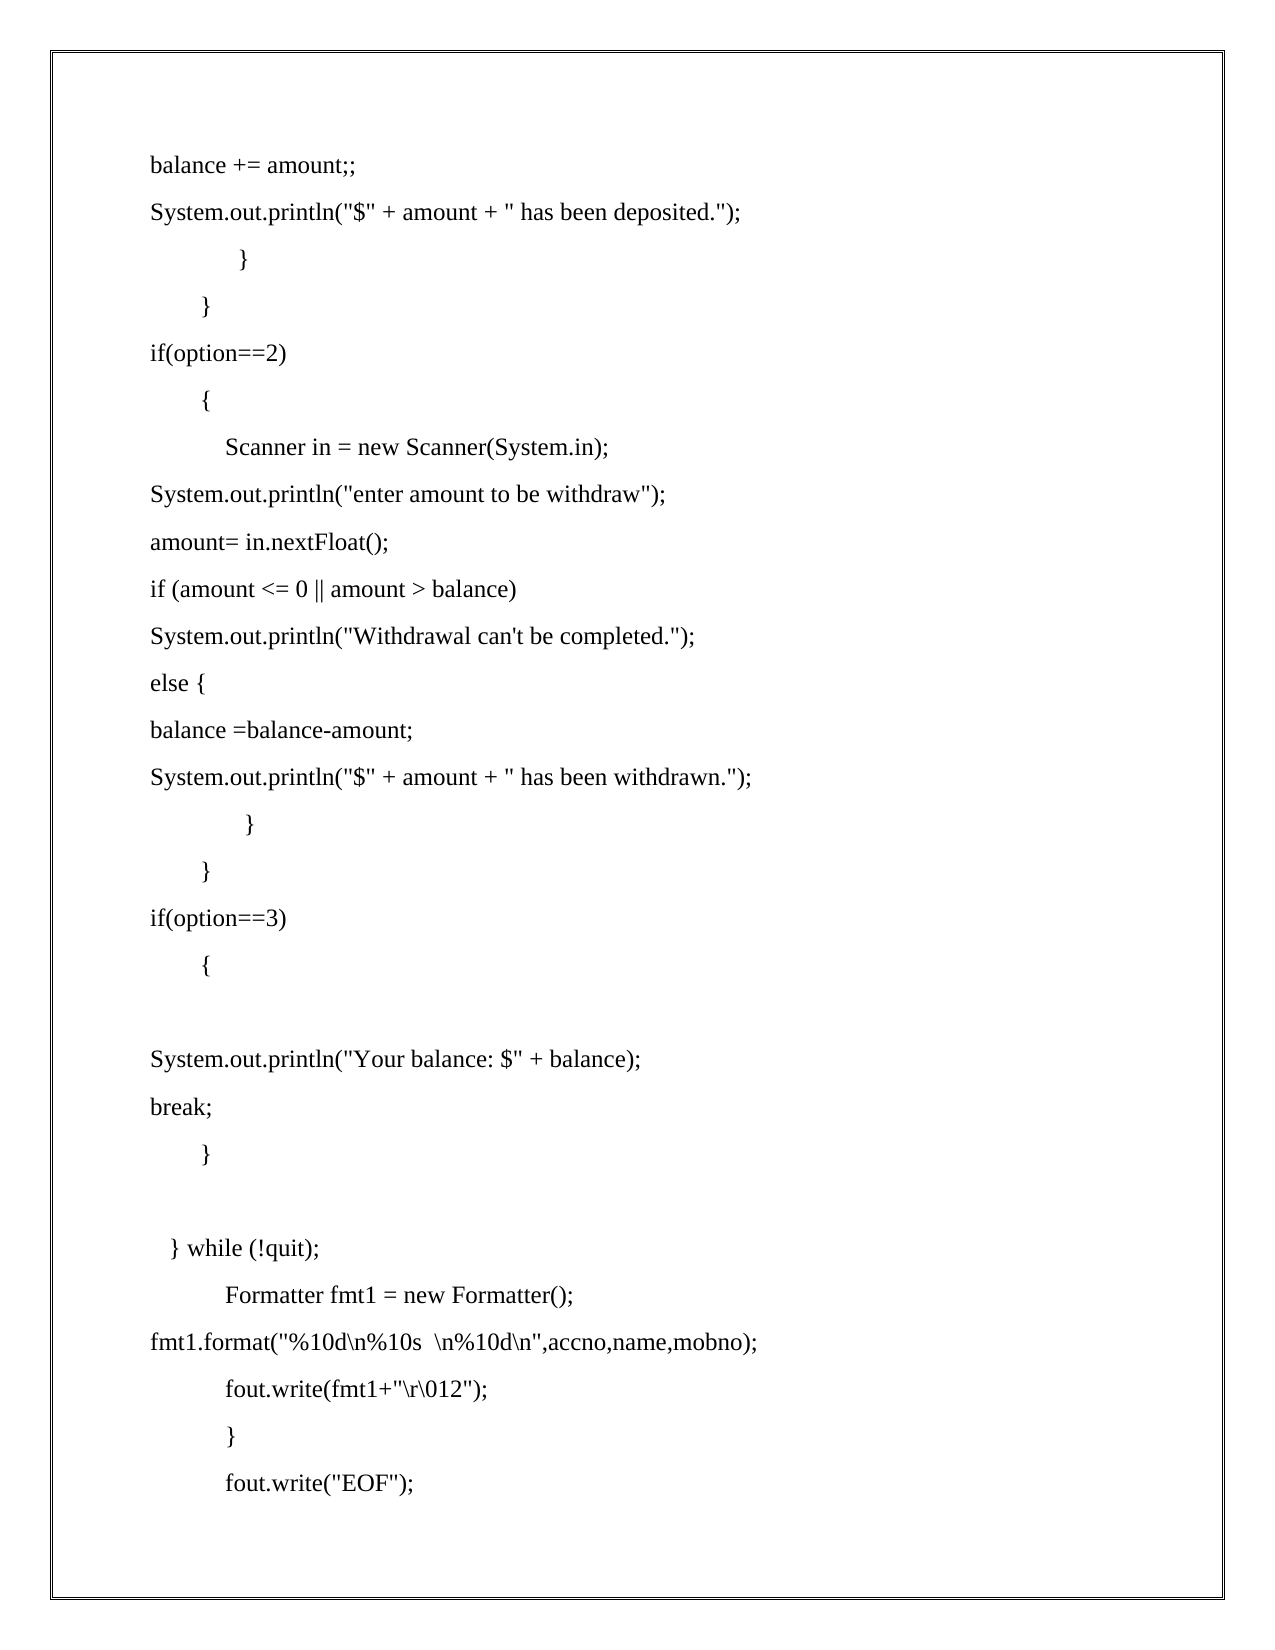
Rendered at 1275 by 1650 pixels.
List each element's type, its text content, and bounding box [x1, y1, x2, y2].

text Formatter fmt1 = new Formatter(); [150, 1280, 1125, 1309]
text break; [150, 1092, 1125, 1120]
text fmt1.format("%10d\n%10s \n%10d\n",accno,name,mobno); [150, 1327, 1125, 1356]
text fout.write("EOF"); [150, 1468, 1125, 1497]
text } [150, 1139, 1125, 1167]
text } [150, 1421, 1125, 1450]
text { [150, 950, 1125, 979]
text if (amount <= 0 || amount > balance) [150, 574, 1125, 602]
text else { [150, 668, 1125, 697]
text balance += amount;; [150, 150, 1125, 179]
text if(option==3) [150, 903, 1125, 932]
text System.out.println("enter amount to be withdraw"); [150, 479, 1125, 508]
text System.out.println("Withdrawal can't be completed."); [150, 621, 1125, 649]
text } [150, 856, 1125, 885]
text } [150, 244, 1125, 273]
text balance =balance-amount; [150, 715, 1125, 744]
text amount= in.nextFloat(); [150, 527, 1125, 555]
text } while (!quit); [150, 1233, 1125, 1262]
text { [150, 385, 1125, 414]
text if(option==2) [150, 338, 1125, 367]
text System.out.println("$" + amount + " has been deposited."); [150, 197, 1125, 226]
text System.out.println("Your balance: $" + balance); [150, 1044, 1125, 1073]
text fout.write(fmt1+"\r\012"); [150, 1374, 1125, 1403]
text Scanner in = new Scanner(System.in); [150, 432, 1125, 461]
text System.out.println("$" + amount + " has been withdrawn."); [150, 762, 1125, 791]
text } [150, 291, 1125, 320]
text } [150, 809, 1125, 838]
